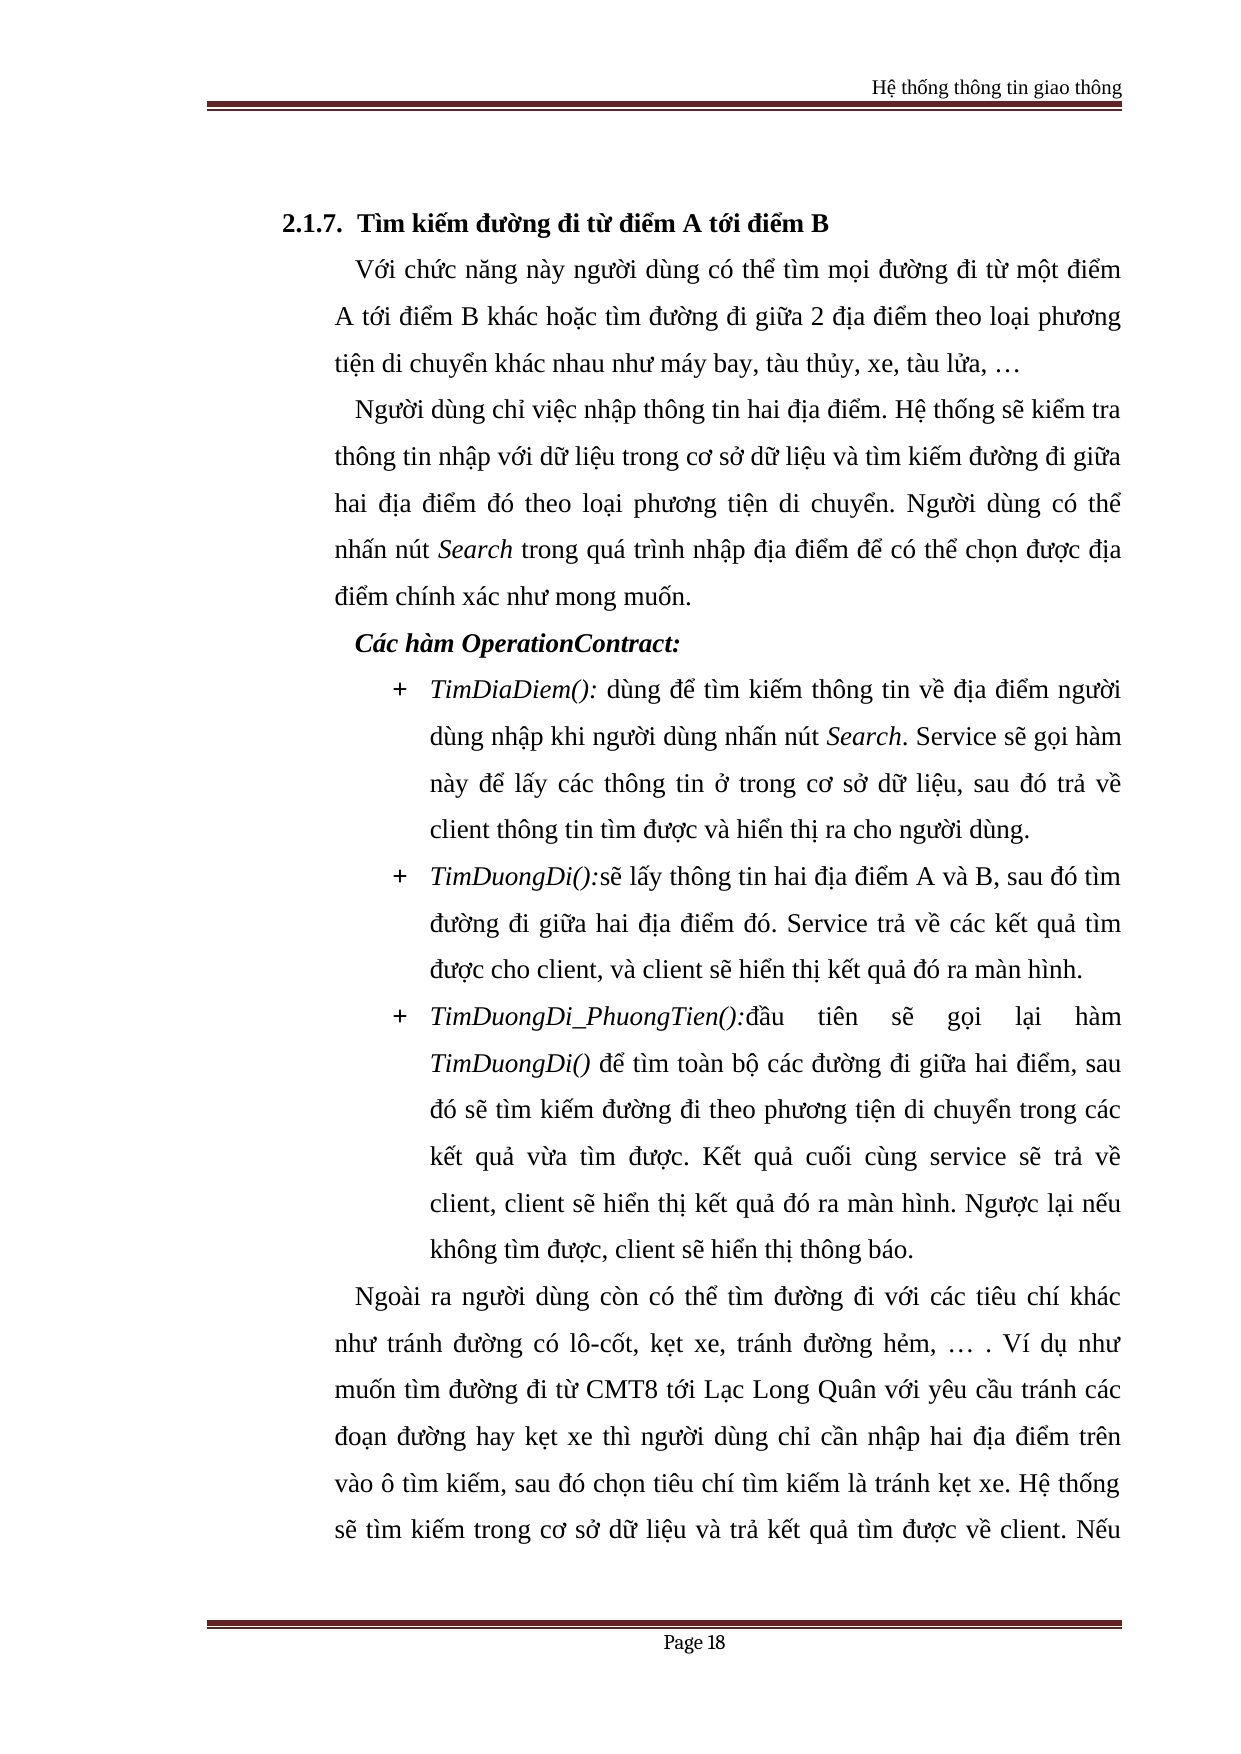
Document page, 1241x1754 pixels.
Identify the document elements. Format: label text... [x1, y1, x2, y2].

list TimDuongDi():sẽ lấy thông tin hai địa điểm A và B, sau đó tìm đường đi giữa hai địa điểm đó. Service trả về các kết quả tìm được cho client, và client sẽ hiển thị kết quả đó ra màn hình. [392, 860, 1122, 984]
list Với chức năng này người dùng có thể tìm mọi đường đi từ một điểm A tới điểm B khác hoặc tìm đường đi giữa 2 địa điểm theo loại phương tiện di chuyển khác nhau như máy bay, tàu thủy, xe, tàu lửa, … [334, 253, 1122, 378]
list TimDuongDi_PhuongTien():đầu tiên sẽ gọi lại hàm TimDuongDi() để tìm toàn bộ các đường đi giữa hai điểm, sau đó sẽ tìm kiếm đường đi theo phương tiện di chuyển trong các kết quả vừa tìm được. Kết quả cuối cùng service sẽ trả về client, client sẽ hiển thị kết quả đó ra màn hình. Ngược lại nếu không tìm được, client sẽ hiển thị thông báo. [392, 1000, 1122, 1264]
list Các hàm OperationContract: [334, 627, 1122, 658]
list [334, 1280, 1122, 1544]
list Tìm kiếm đường đi từ điểm A tới điểm B [282, 207, 1122, 238]
list Người dùng chỉ việc nhập thông tin hai địa điểm. Hệ thống sẽ kiểm tra thông tin nhập với dữ liệu trong cơ sở dữ liệu và tìm kiếm đường đi giữa hai địa điểm đó theo loại phương tiện di chuyển. Người dùng có thể nhấn nút Search trong quá trình nhập địa điểm để có thể chọn được địa điểm chính xác như mong muốn. [334, 393, 1122, 611]
list TimDiaDiem(): dùng để tìm kiếm thông tin về địa điểm người dùng nhập khi người dùng nhấn nút Search. Service sẽ gọi hàm này để lấy các thông tin ở trong cơ sở dữ liệu, sau đó trả về client thông tin tìm được và hiển thị ra cho người dùng. [392, 673, 1122, 844]
